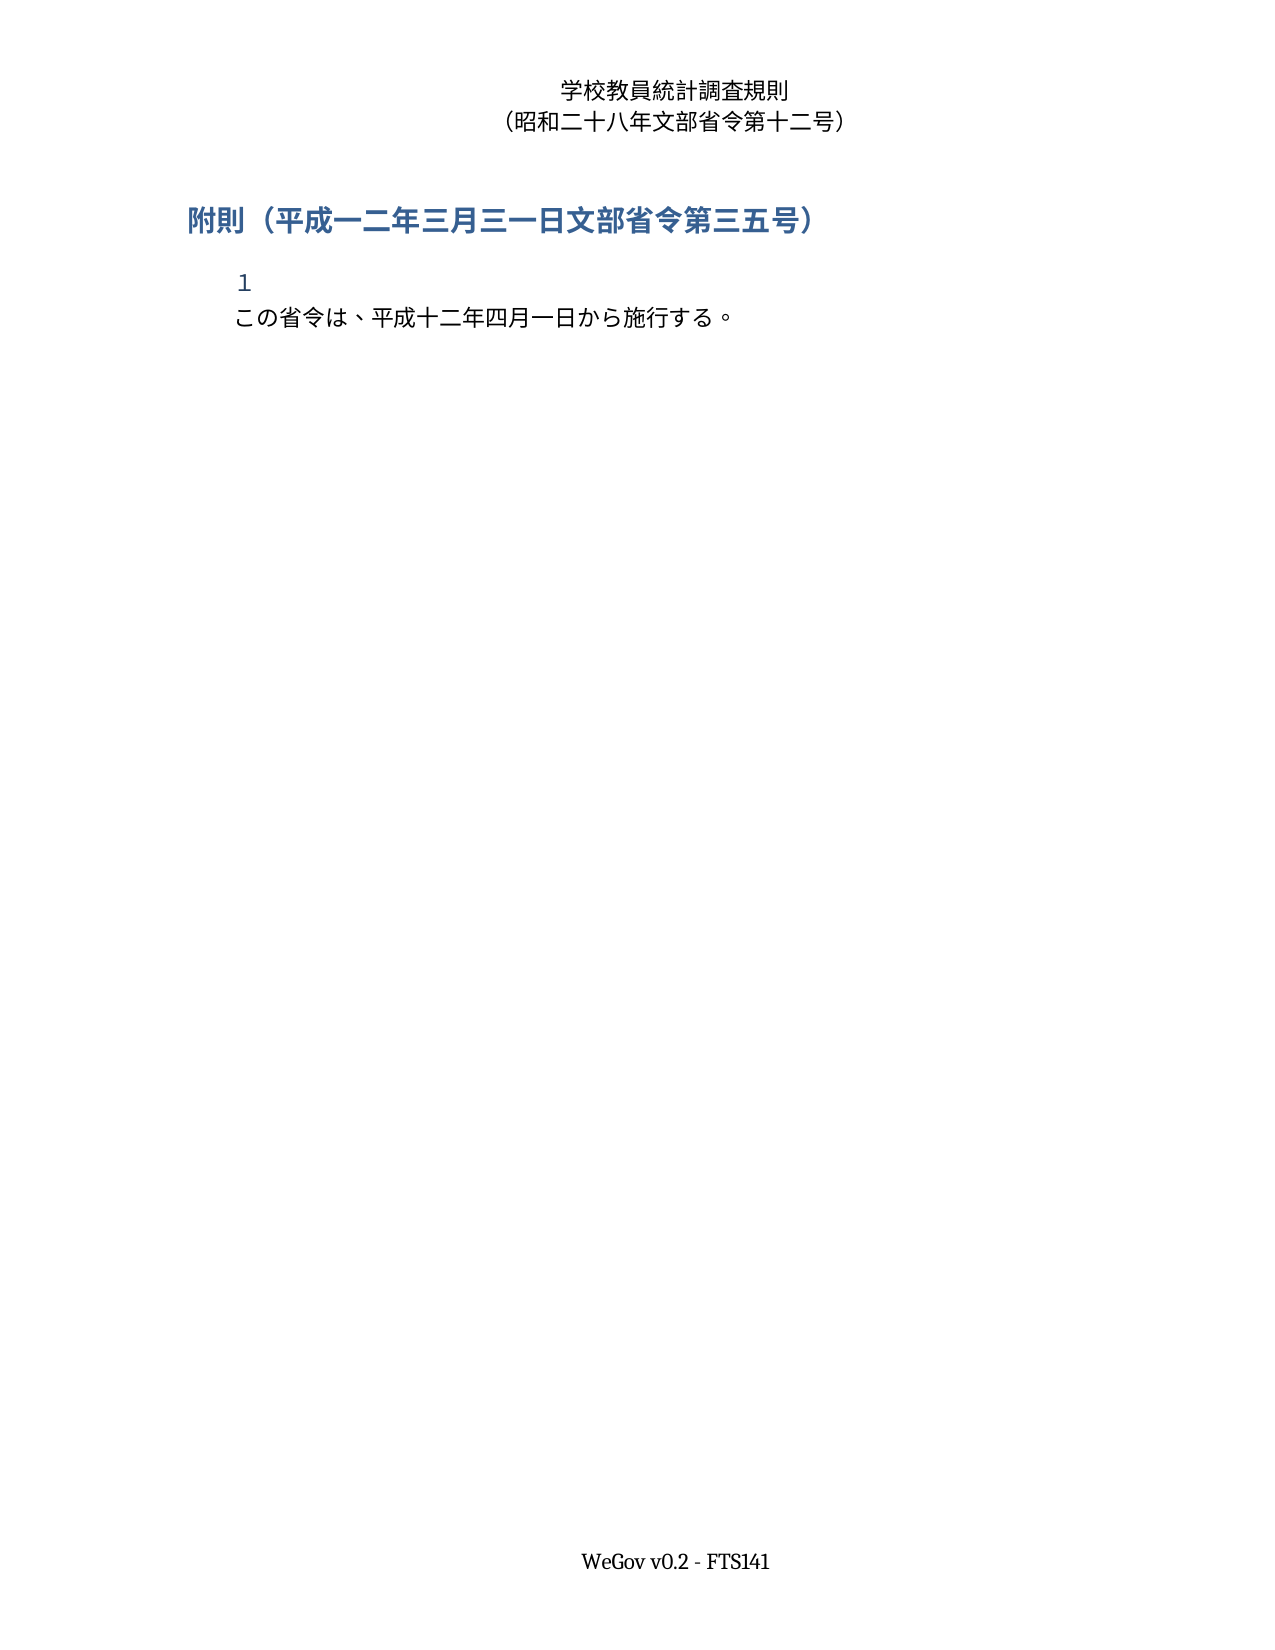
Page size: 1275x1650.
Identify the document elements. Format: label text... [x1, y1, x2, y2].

text この省令は、平成十二年四月一日から施行する。 [233, 302, 1087, 334]
subtitle １ [233, 266, 1087, 298]
subtitle 附則（平成一二年三月三一日文部省令第三五号） [187, 200, 1087, 240]
